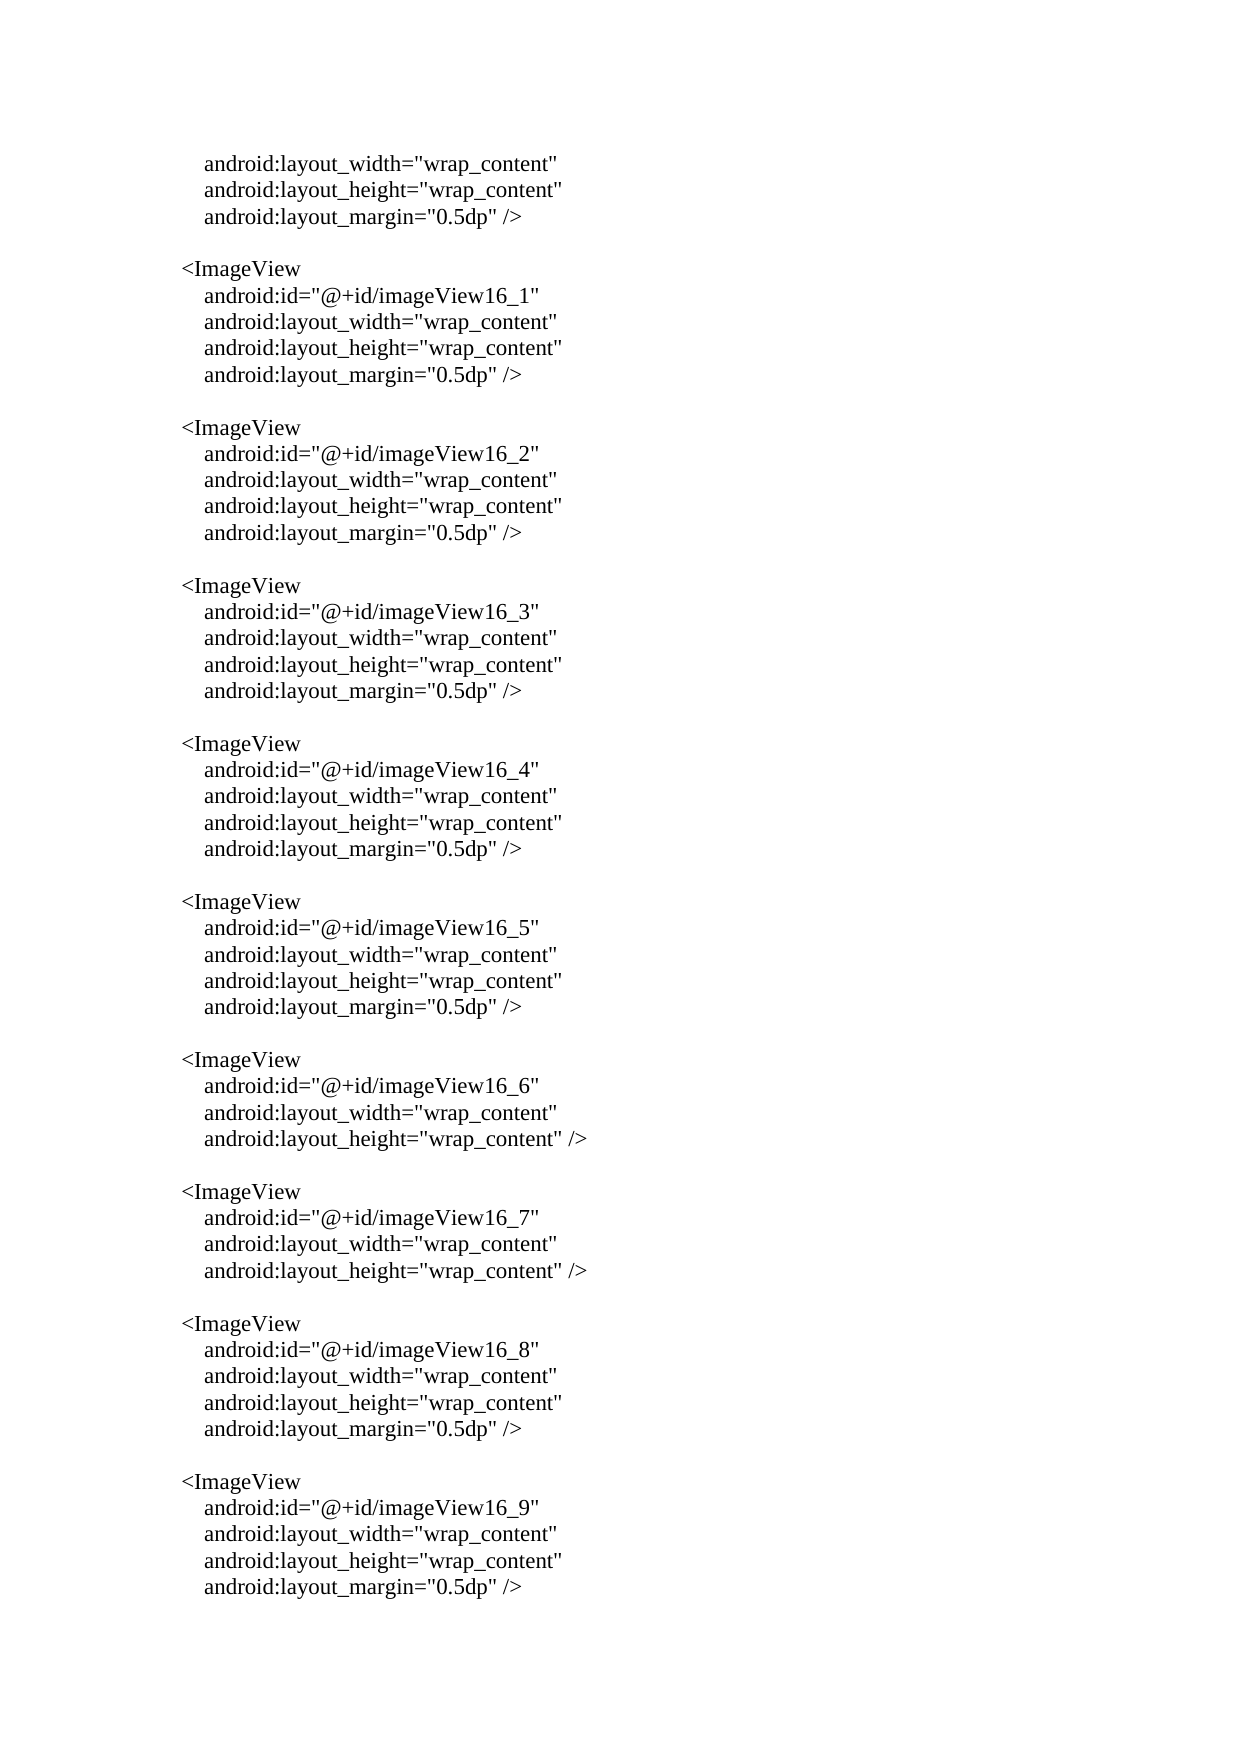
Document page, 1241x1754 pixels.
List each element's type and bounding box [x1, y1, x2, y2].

text [112, 150, 1128, 1599]
